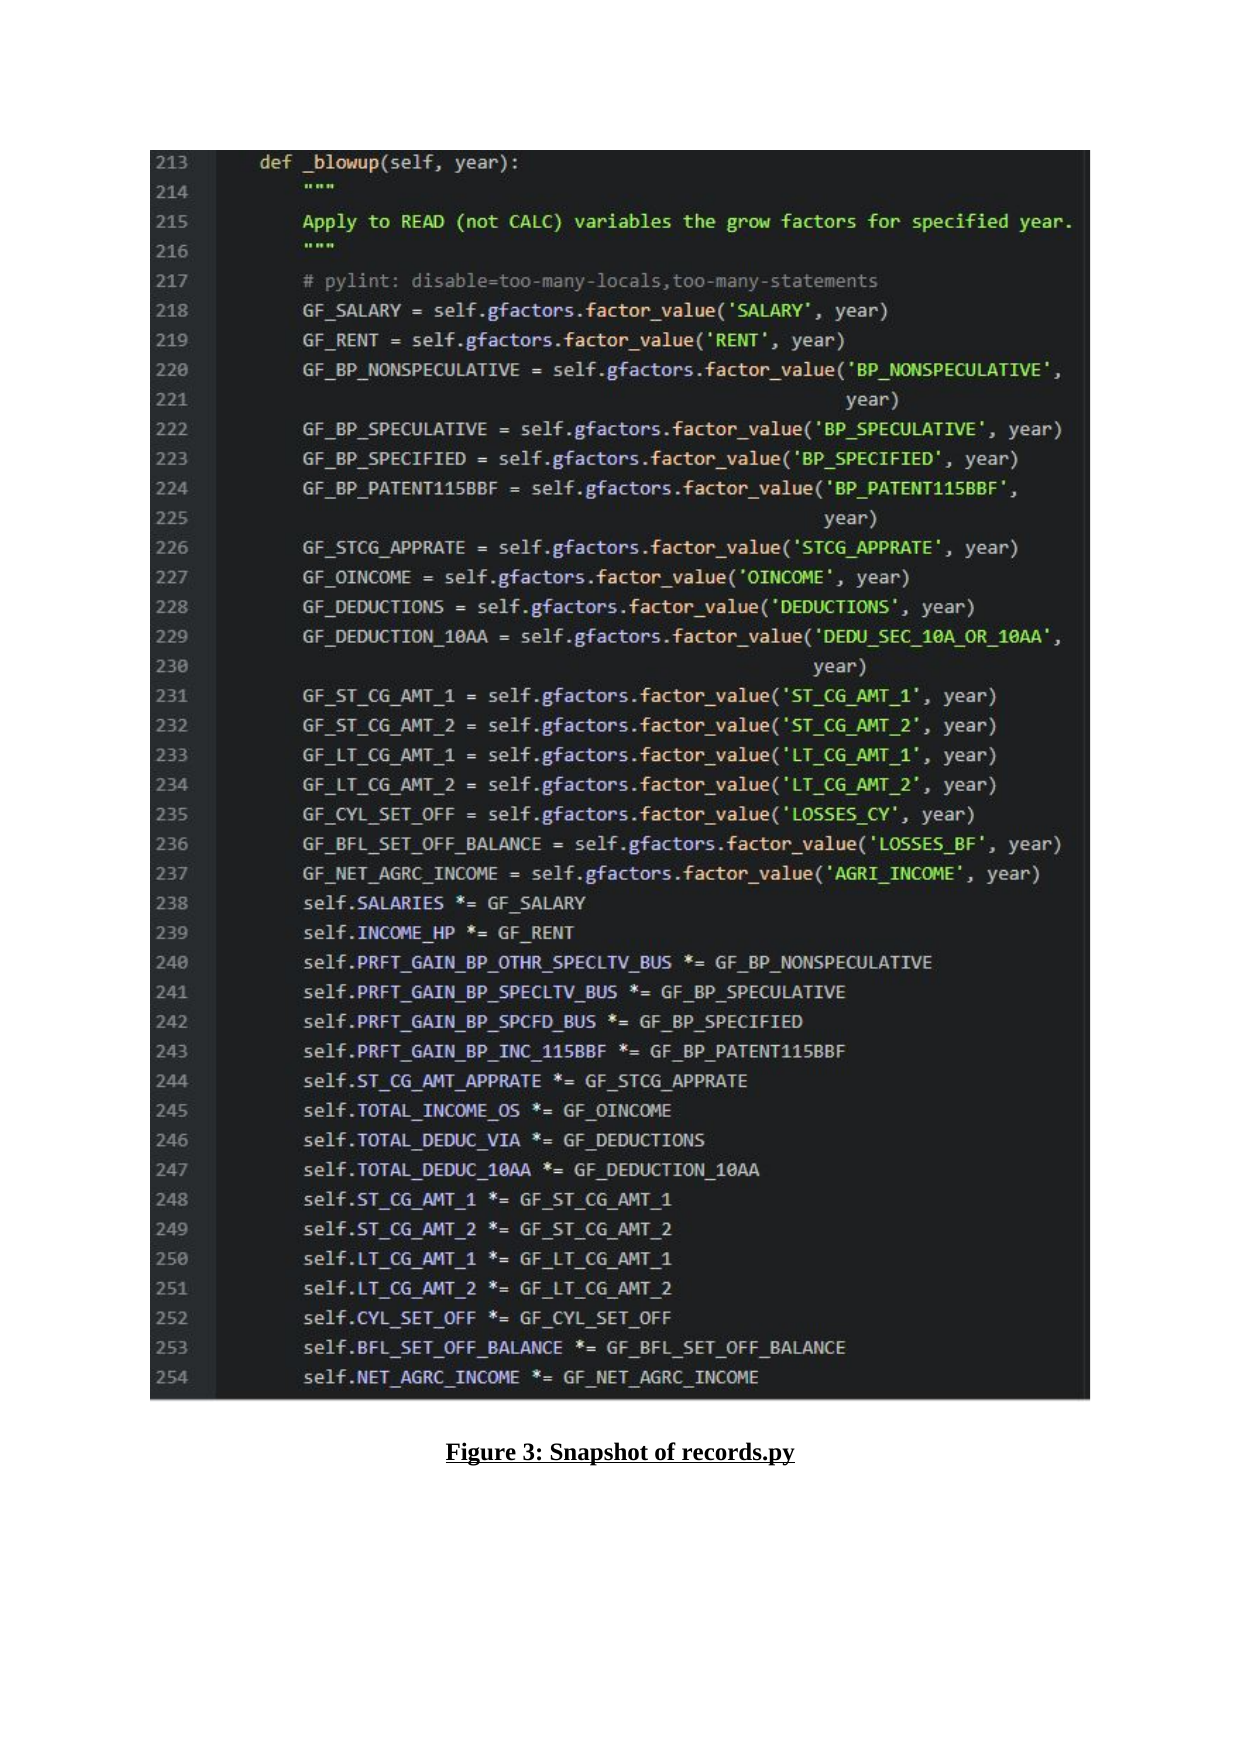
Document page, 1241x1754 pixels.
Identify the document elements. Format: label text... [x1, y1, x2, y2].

picture [150, 150, 1091, 1402]
text Figure 3: Snapshot of records.py [150, 1437, 1090, 1465]
